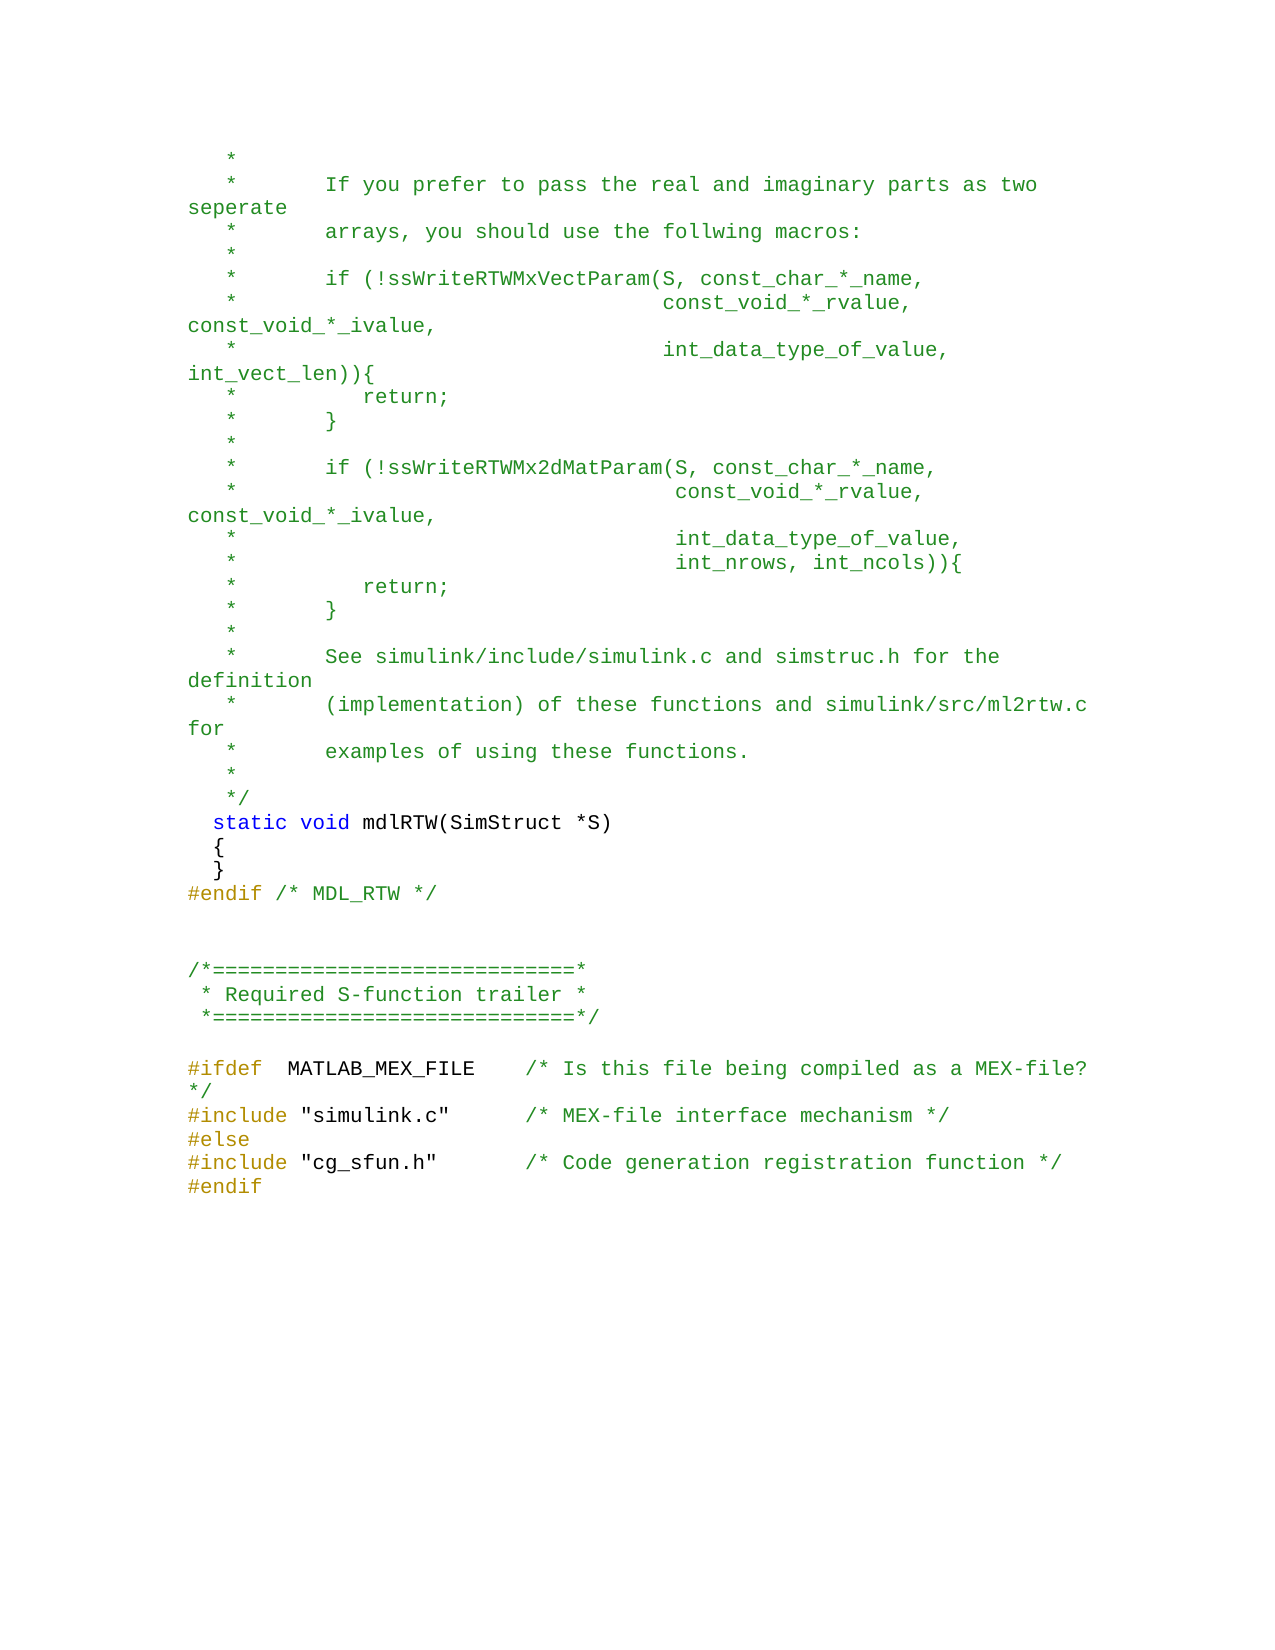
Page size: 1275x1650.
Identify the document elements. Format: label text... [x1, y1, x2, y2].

text #include "simulink.c" /* MEX-file interface mechanism */ [187, 1105, 1087, 1128]
text * [187, 623, 1087, 647]
text * See simulink/include/simulink.c and simstruc.h for the definition [187, 647, 1087, 694]
text #else [187, 1128, 1087, 1152]
text * } [187, 410, 1087, 434]
text { [187, 836, 1087, 859]
text * if (!ssWriteRTWMxVectParam(S, const_char_*_name, [187, 268, 1087, 292]
text * If you prefer to pass the real and imaginary parts as two seperate [187, 174, 1087, 221]
text * const_void_*_rvalue, const_void_*_ivalue, [187, 292, 1087, 339]
text * return; [187, 576, 1087, 599]
text * [187, 244, 1087, 268]
text * int_data_type_of_value, [187, 528, 1087, 552]
text * [187, 765, 1087, 788]
text * examples of using these functions. [187, 741, 1087, 765]
text } [187, 859, 1087, 883]
text #endif /* MDL_RTW */ [187, 883, 1087, 907]
text * int_data_type_of_value, int_vect_len)){ [187, 339, 1087, 386]
text * [187, 150, 1087, 174]
text #include "cg_sfun.h" /* Code generation registration function */ [187, 1152, 1087, 1176]
text * (implementation) of these functions and simulink/src/ml2rtw.c for [187, 694, 1087, 741]
text * Required S-function trailer * [187, 984, 1087, 1007]
text /*=============================* [187, 960, 1087, 984]
text #endif [187, 1176, 1087, 1199]
text static void mdlRTW(SimStruct *S) [187, 812, 1087, 836]
text * const_void_*_rvalue, const_void_*_ivalue, [187, 481, 1087, 528]
text #ifdef MATLAB_MEX_FILE /* Is this file being compiled as a MEX-file? */ [187, 1058, 1087, 1105]
text * [187, 434, 1087, 457]
text *=============================*/ [187, 1007, 1087, 1031]
text * } [187, 599, 1087, 623]
text * if (!ssWriteRTWMx2dMatParam(S, const_char_*_name, [187, 457, 1087, 481]
text */ [187, 788, 1087, 812]
text * int_nrows, int_ncols)){ [187, 552, 1087, 576]
text * arrays, you should use the follwing macros: [187, 221, 1087, 244]
text * return; [187, 386, 1087, 410]
